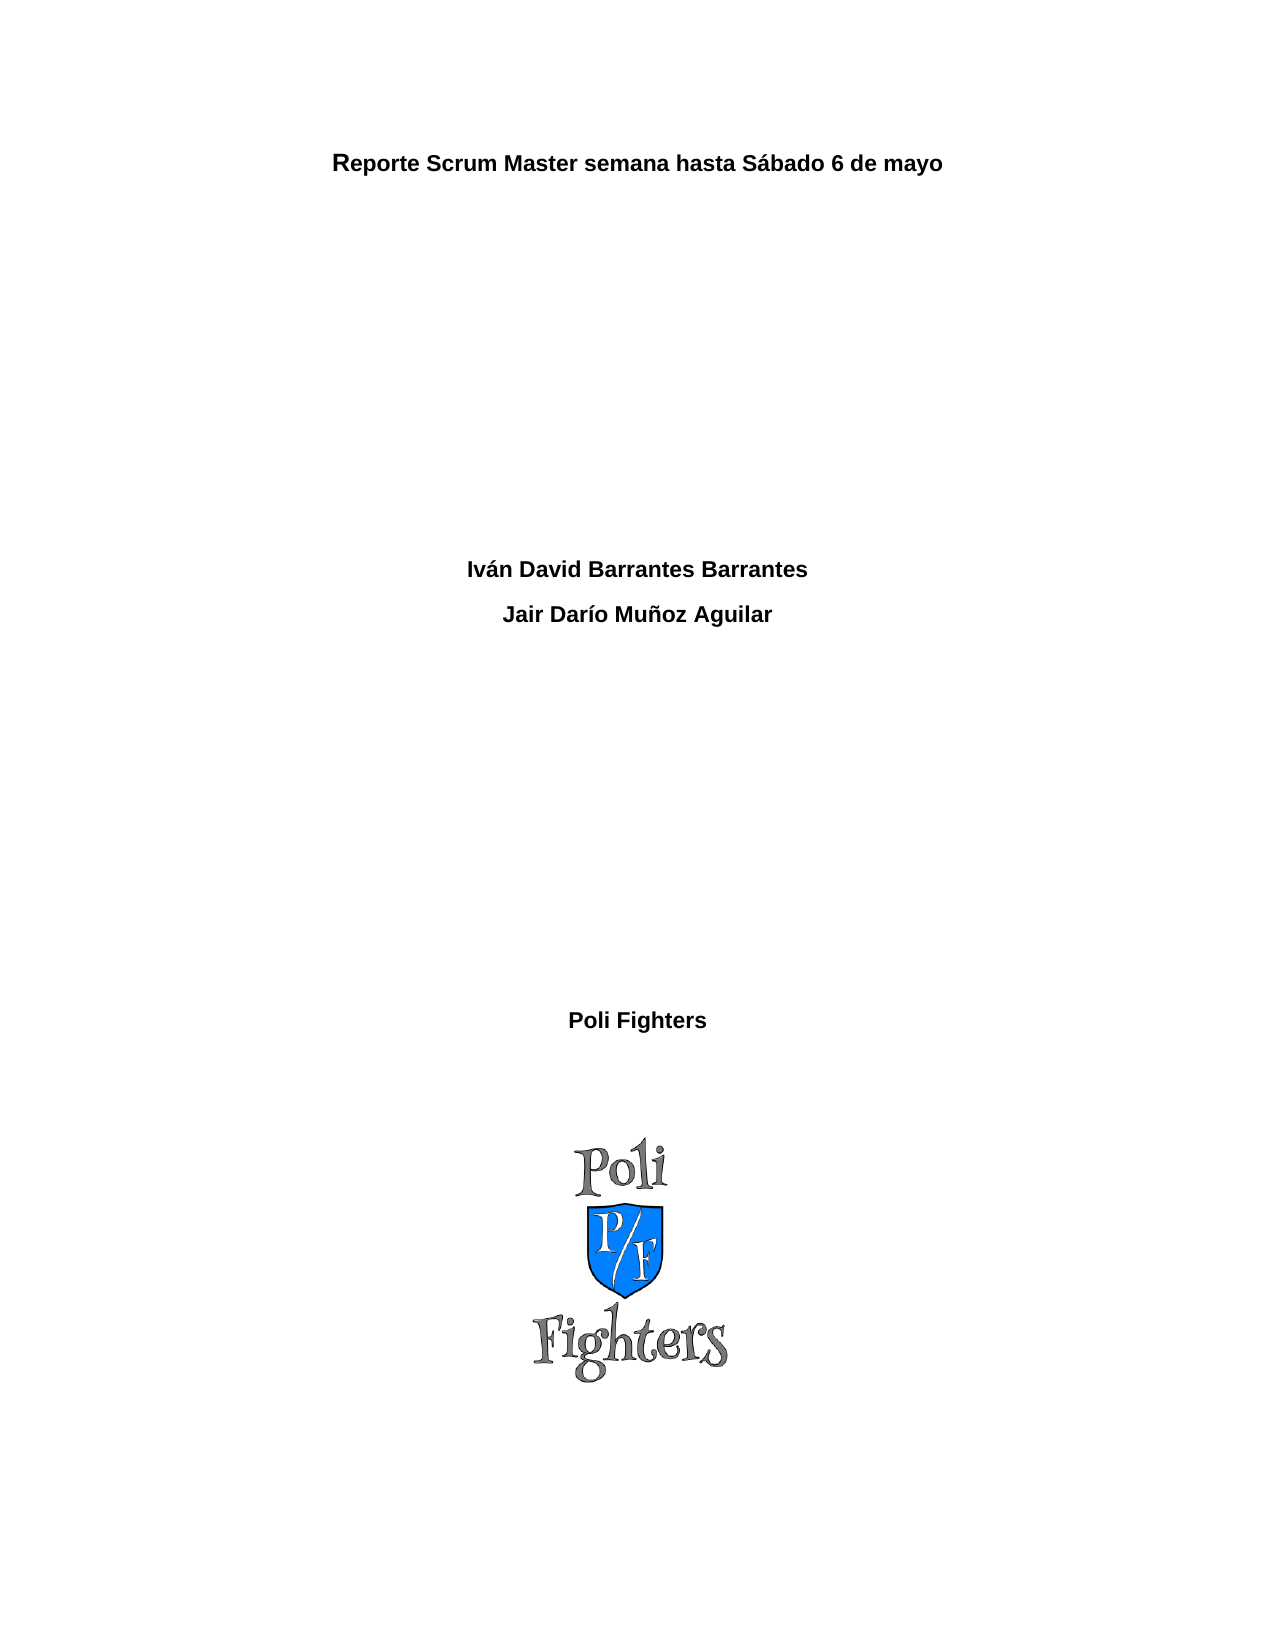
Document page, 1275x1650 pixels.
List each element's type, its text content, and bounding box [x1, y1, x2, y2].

text Iván David Barrantes Barrantes [177, 556, 1098, 582]
text Jair Darío Muñoz Aguilar [177, 601, 1098, 628]
text Reporte Scrum Master semana hasta Sábado 6 de mayo [177, 148, 1098, 176]
text Poli Fighters [177, 1007, 1098, 1033]
picture [370, 1097, 905, 1426]
